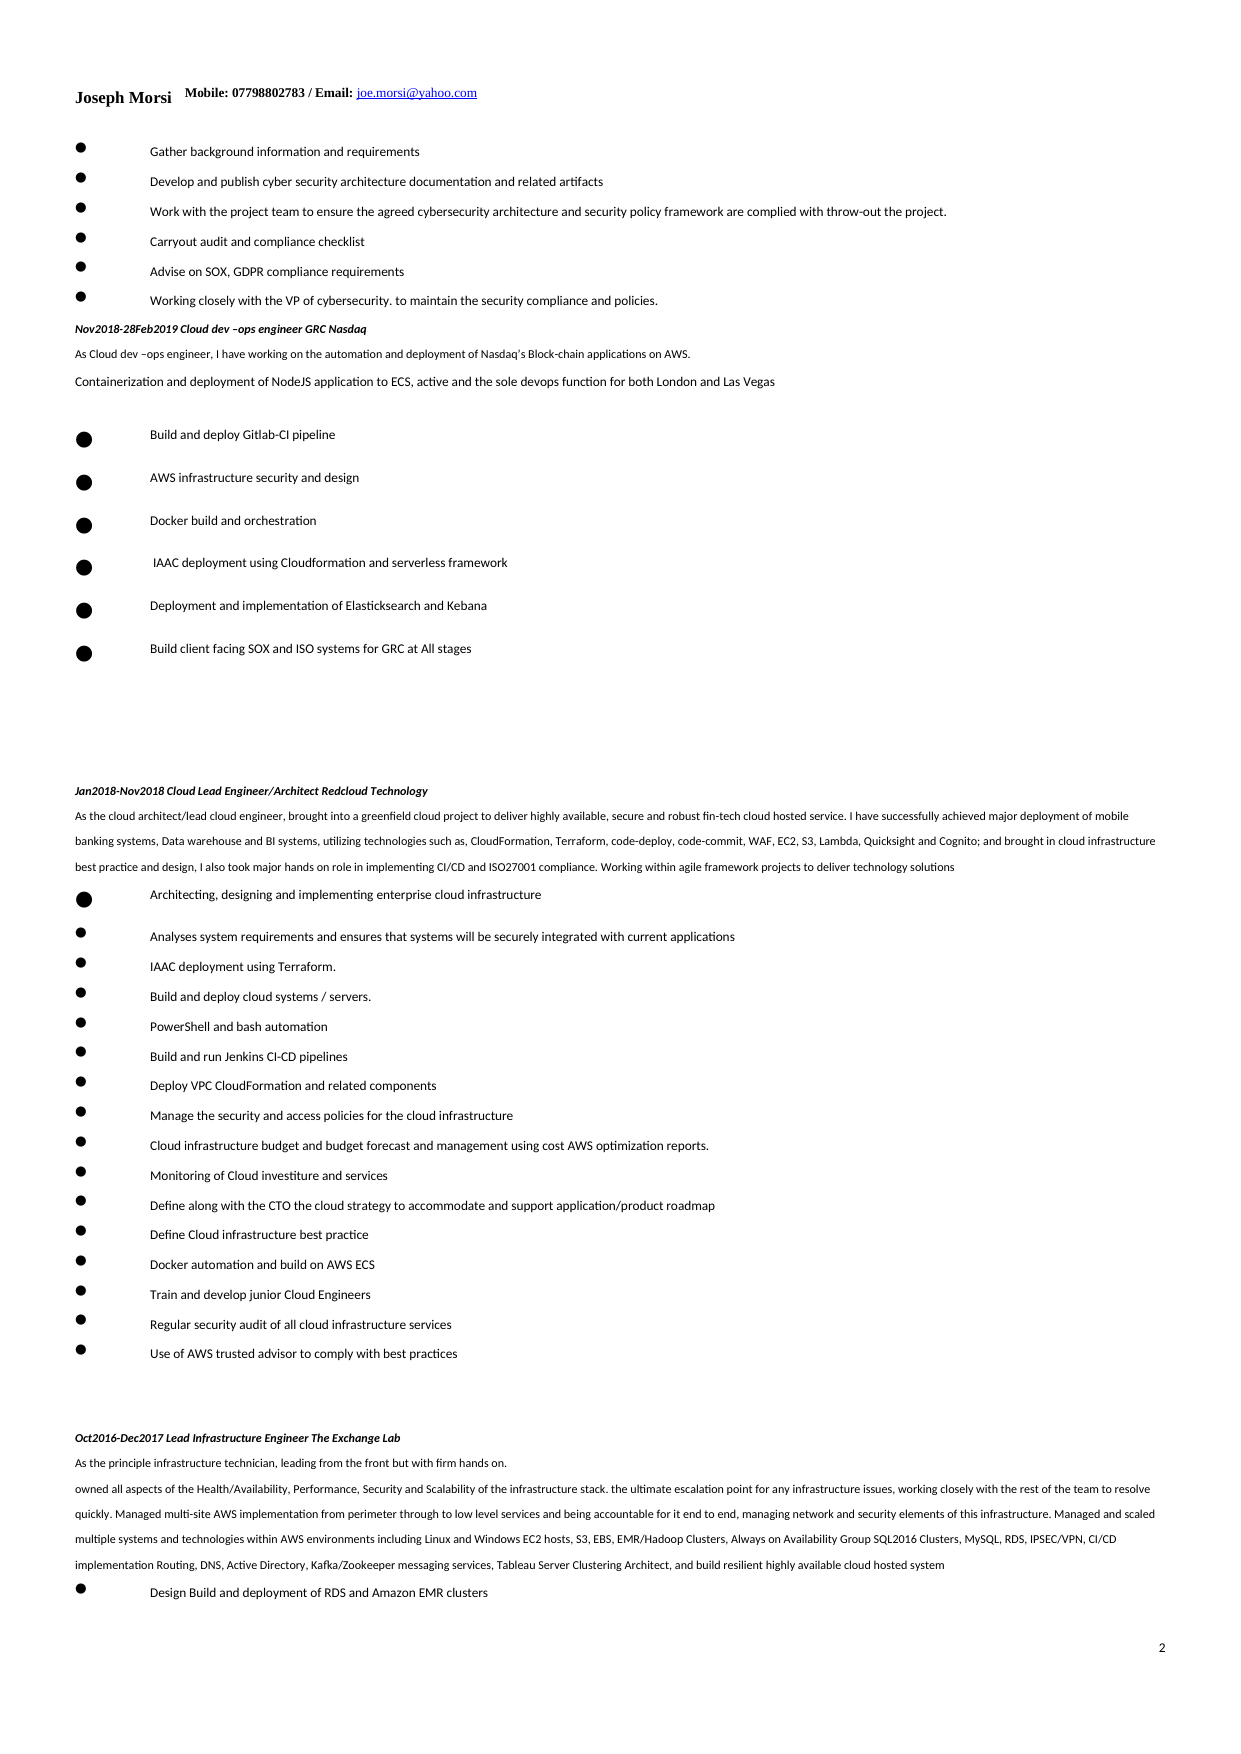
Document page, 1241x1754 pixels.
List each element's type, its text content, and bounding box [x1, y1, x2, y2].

text Containerization and deployment of NodeJS application to ECS, active and the sole devops function for both London and Las Vegas [75, 362, 1165, 390]
list Cloud infrastructure budget and budget forecast and management using cost AWS optimization reports. [75, 1126, 1165, 1155]
list IAAC deployment using Cloudformation and serverless framework [75, 543, 1165, 586]
list Architecting, designing and implementing enterprise cloud infrastructure [75, 874, 1165, 917]
subtitle As the principle infrastructure technician, leading from the front but with firm hands on. owned all aspects of the Health/Availability, Performance, Security and Scalability of the infrastructure stack. the ultimate escalation point for any infrastructure issues, working closely with the rest of the team to resolve quickly. Managed multi-site AWS implementation from perimeter through to low level services and being accountable for it end to end, managing network and security elements of this infrastructure. Managed and scaled multiple systems and technologies within AWS environments including Linux and Windows EC2 hosts, S3, EBS, EMR/Hadoop Clusters, Always on Availability Group SQL2016 Clusters, MySQL, RDS, IPSEC/VPN, CI/CD implementation Routing, DNS, Active Directory, Kafka/Zookeeper messaging services, Tableau Server Clustering Architect, and build resilient highly available cloud hosted system [75, 1445, 1165, 1572]
list Carryout audit and compliance checklist [75, 221, 1165, 251]
list Define along with the CTO the cloud strategy to accommodate and support application/product roadmap [75, 1185, 1165, 1215]
subtitle Oct2016-Dec2017 Lead Infrastructure Engineer The Exchange Lab [75, 1420, 1165, 1445]
list Deployment and implementation of Elasticksearch and Kebana [75, 586, 1165, 628]
subtitle As the cloud architect/lead cloud engineer, brought into a greenfield cloud project to deliver highly available, secure and robust fin-tech cloud hosted service. I have successfully achieved major deployment of mobile banking systems, Data warehouse and BI systems, utilizing technologies such as, CloudFormation, Terraform, code-deploy, code-commit, WAF, EC2, S3, Lambda, Quicksight and Cognito; and brought in cloud infrastructure best practice and design, I also took major hands on role in implementing CI/CD and ISO27001 compliance. Working within agile framework projects to deliver technology solutions [75, 798, 1165, 874]
list Advise on SOX, GDPR compliance requirements [75, 251, 1165, 281]
list Deploy VPC CloudFormation and related components [75, 1066, 1165, 1096]
subtitle As Cloud dev –ops engineer, I have working on the automation and deployment of Nasdaq’s Block-chain applications on AWS. [75, 336, 1165, 362]
list Use of AWS trusted advisor to comply with best practices [75, 1334, 1165, 1364]
list Build client facing SOX and ISO systems for GRC at All stages [75, 628, 1165, 671]
list Gather background information and requirements [75, 132, 1165, 162]
list Manage the security and access policies for the cloud infrastructure [75, 1096, 1165, 1126]
list Regular security audit of all cloud infrastructure services [75, 1304, 1165, 1334]
subtitle Nov2018-28Feb2019 Cloud dev –ops engineer GRC Nasdaq [75, 311, 1165, 336]
list Train and develop junior Cloud Engineers [75, 1274, 1165, 1304]
list Monitoring of Cloud investiture and services [75, 1155, 1165, 1185]
list Design Build and deployment of RDS and Amazon EMR clusters [75, 1572, 1165, 1602]
list Work with the project team to ensure the agreed cybersecurity architecture and security policy framework are complied with throw-out the project. [75, 192, 1165, 221]
list Docker build and orchestration [75, 500, 1165, 543]
subtitle Jan2018-Nov2018 Cloud Lead Engineer/Architect Redcloud Technology [75, 773, 1165, 798]
list Analyses system requirements and ensures that systems will be securely integrated with current applications [75, 917, 1165, 947]
list Docker automation and build on AWS ECS [75, 1245, 1165, 1274]
list Develop and publish cyber security architecture documentation and related artifacts [75, 162, 1165, 192]
list Working closely with the VP of cybersecurity. to maintain the security compliance and policies. [75, 281, 1165, 311]
list Build and deploy Gitlab-CI pipeline [75, 415, 1165, 457]
list AWS infrastructure security and design [75, 457, 1165, 500]
list IAAC deployment using Terraform. [75, 947, 1165, 977]
list Build and run Jenkins CI-CD pipelines [75, 1036, 1165, 1066]
list Build and deploy cloud systems / servers. [75, 977, 1165, 1006]
list PowerShell and bash automation [75, 1006, 1165, 1036]
list Define Cloud infrastructure best practice [75, 1215, 1165, 1245]
